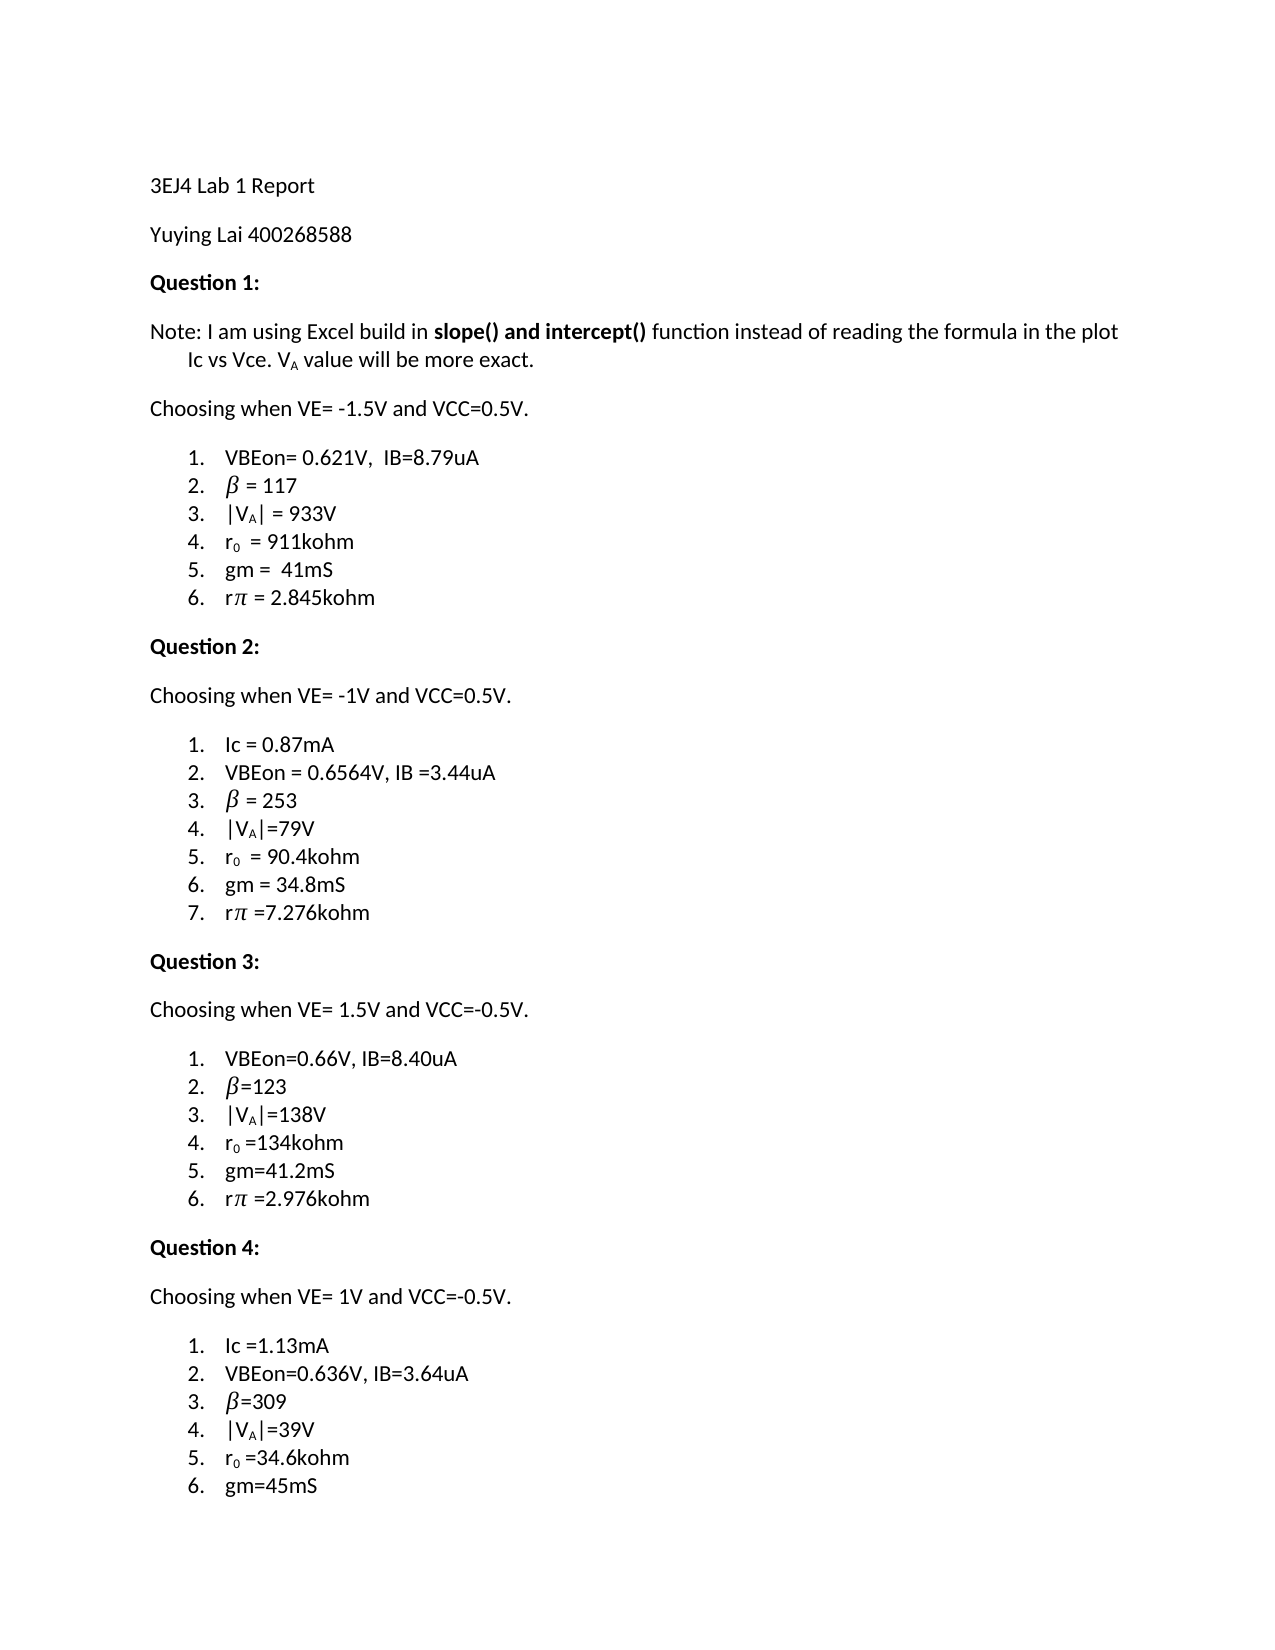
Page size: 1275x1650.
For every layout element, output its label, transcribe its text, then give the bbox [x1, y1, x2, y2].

text Note: I am using Excel build in slope() and intercept() function instead of reading the formula in the plot Ic vs Vce. VA value will be more exact. [150, 317, 1125, 373]
list r0 =34.6kohm [187, 1443, 1125, 1471]
list |VA| = 933V [187, 499, 1125, 527]
list =309 [187, 1387, 1125, 1415]
text Choosing when VE= 1.5V and VCC=-0.5V. [150, 996, 1125, 1024]
text Question 3: [150, 947, 1125, 975]
list gm = 34.8mS [187, 870, 1125, 898]
list |VA|=138V [187, 1101, 1125, 1128]
text Question 2: [150, 632, 1125, 660]
list gm=41.2mS [187, 1157, 1125, 1184]
list r0 = 90.4kohm [187, 842, 1125, 870]
list gm=45mS [187, 1471, 1125, 1499]
text Choosing when VE= -1.5V and VCC=0.5V. [150, 394, 1125, 422]
list =123 [187, 1072, 1125, 1101]
list Ic = 0.87mA [187, 730, 1125, 758]
list = 117 [187, 471, 1125, 499]
text Yuying Lai 400268588 [150, 220, 1125, 248]
text Question 1: [150, 268, 1125, 297]
text Question 4: [150, 1233, 1125, 1261]
text Choosing when VE= 1V and VCC=-0.5V. [150, 1282, 1125, 1310]
list |VA|=39V [187, 1415, 1125, 1443]
list r0 =134kohm [187, 1128, 1125, 1157]
list r =7.276kohm [187, 898, 1125, 926]
list gm = 41mS [187, 555, 1125, 583]
list r = 2.845kohm [187, 583, 1125, 611]
list VBEon=0.66V, IB=8.40uA [187, 1044, 1125, 1072]
text Choosing when VE= -1V and VCC=0.5V. [150, 681, 1125, 709]
list = 253 [187, 786, 1125, 814]
list Ic =1.13mA [187, 1331, 1125, 1359]
list |VA|=79V [187, 814, 1125, 842]
list VBEon = 0.6564V, IB =3.44uA [187, 758, 1125, 786]
list VBEon= 0.621V, IB=8.79uA [187, 443, 1125, 471]
list r0 = 911kohm [187, 527, 1125, 555]
list VBEon=0.636V, IB=3.64uA [187, 1359, 1125, 1387]
list r =2.976kohm [187, 1184, 1125, 1213]
text 3EJ4 Lab 1 Report [150, 171, 1125, 199]
